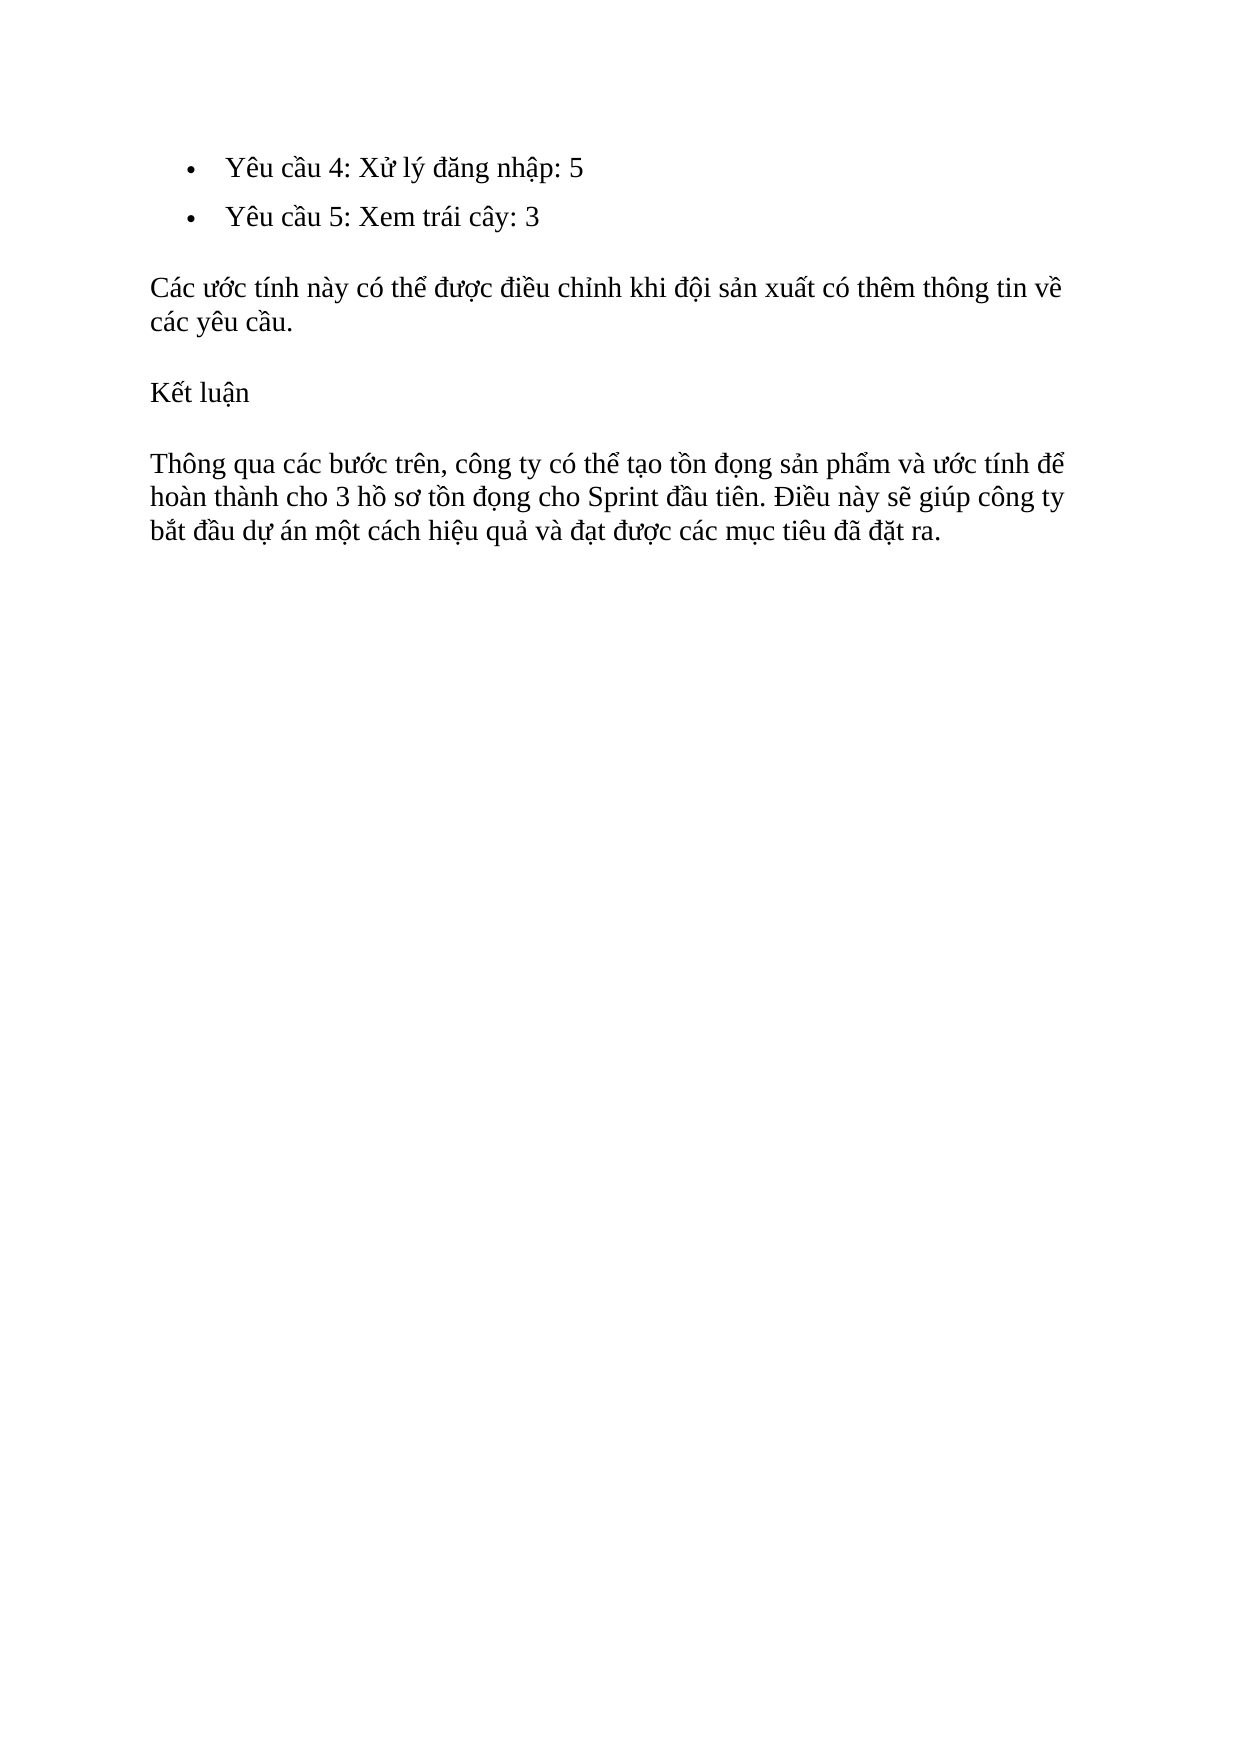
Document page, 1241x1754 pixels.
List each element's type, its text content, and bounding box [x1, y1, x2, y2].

list Yêu cầu 4: Xử lý đăng nhập: 5 [187, 150, 1090, 183]
list Yêu cầu 5: Xem trái cây: 3 [187, 199, 1090, 233]
text Thông qua các bước trên, công ty có thể tạo tồn đọng sản phẩm và ước tính để hoàn thành cho 3 hồ sơ tồn đọng cho Sprint đầu tiên. Điều này sẽ giúp công ty bắt đầu dự án một cách hiệu quả và đạt được các mục tiêu đã đặt ra. [150, 446, 1090, 546]
text Kết luận [150, 375, 1090, 408]
text Các ước tính này có thể được điều chỉnh khi đội sản xuất có thêm thông tin về các yêu cầu. [150, 270, 1090, 337]
